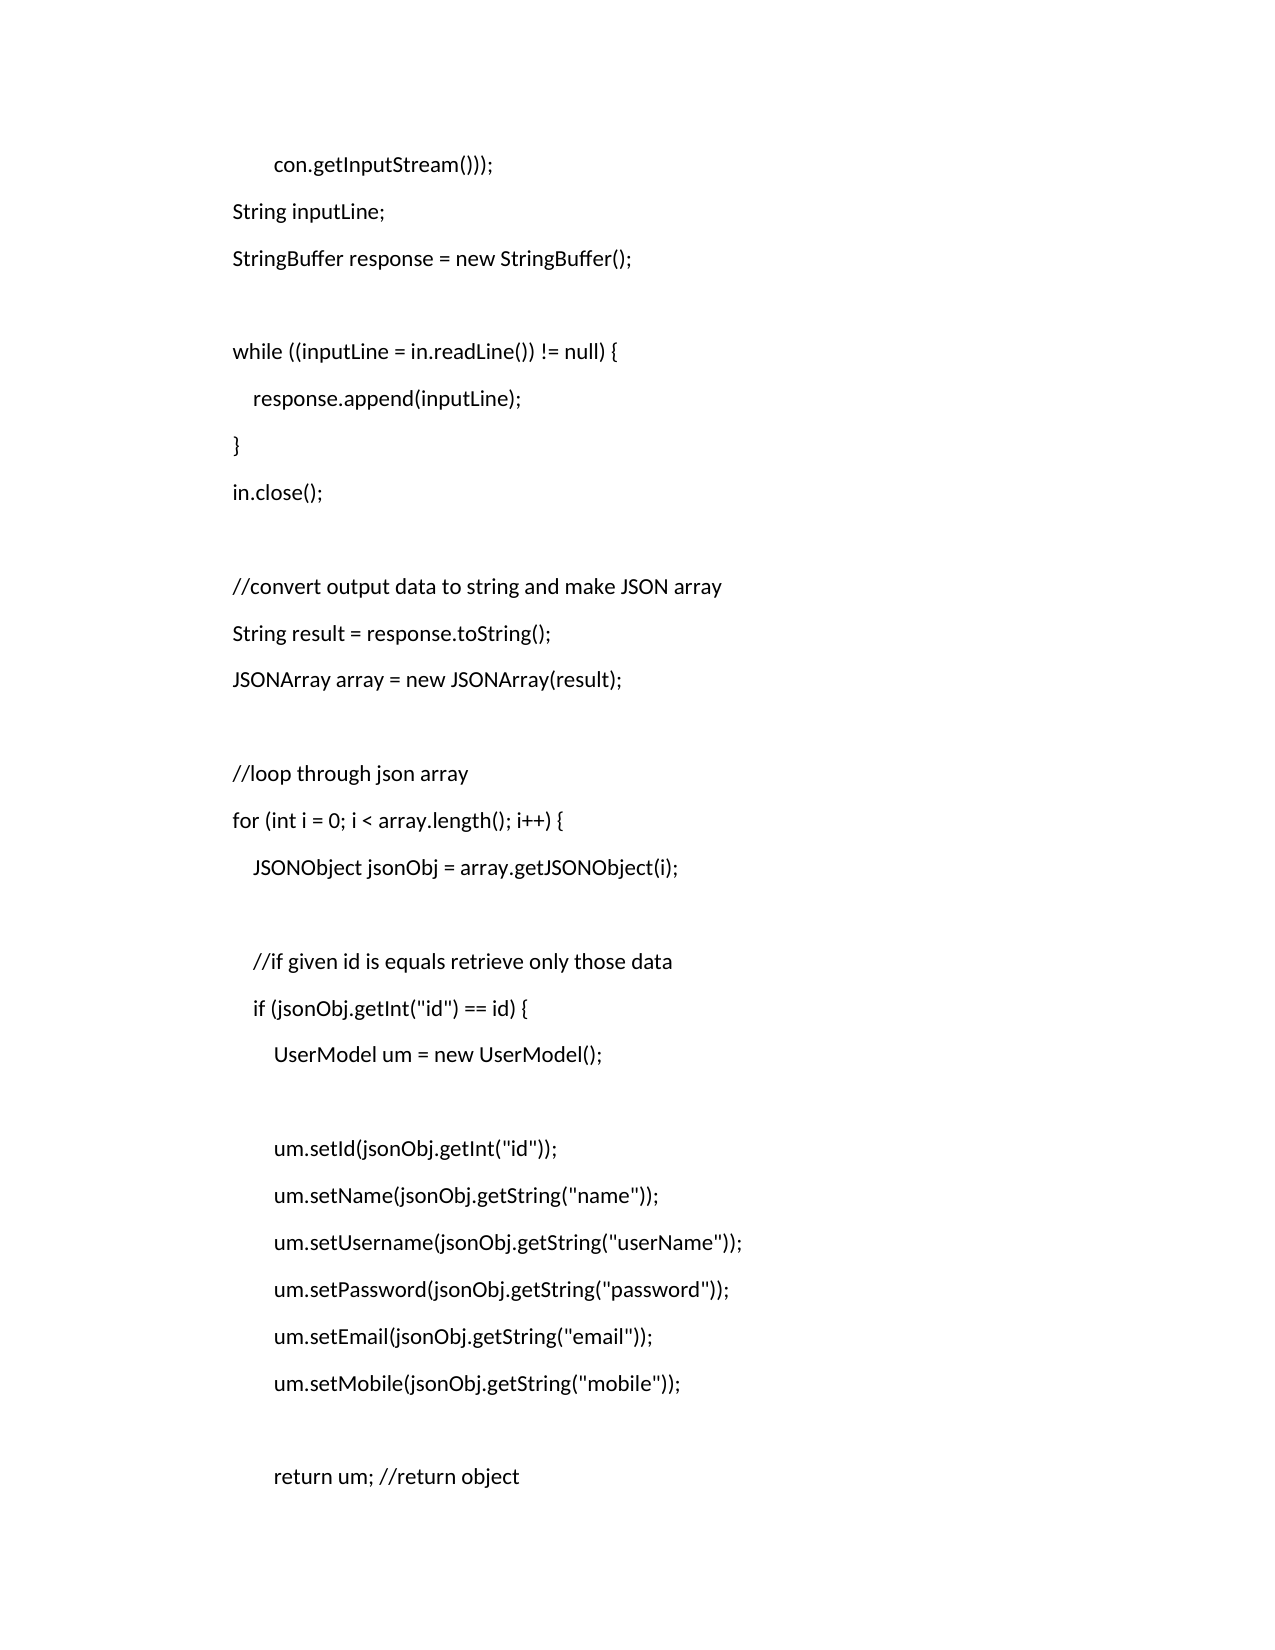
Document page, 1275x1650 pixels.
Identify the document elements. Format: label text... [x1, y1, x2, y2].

text //loop through json array [150, 759, 1125, 787]
text UserModel um = new UserModel(); [150, 1041, 1125, 1069]
text um.setEmail(jsonObj.getString("email")); [150, 1322, 1125, 1350]
text //if given id is equals retrieve only those data [150, 947, 1125, 975]
text in.close(); [150, 478, 1125, 506]
text um.setUsername(jsonObj.getString("userName")); [150, 1228, 1125, 1256]
text //convert output data to string and make JSON array [150, 572, 1125, 600]
text um.setId(jsonObj.getInt("id")); [150, 1134, 1125, 1162]
text JSONObject jsonObj = array.getJSONObject(i); [150, 853, 1125, 881]
text um.setName(jsonObj.getString("name")); [150, 1181, 1125, 1209]
text for (int i = 0; i < array.length(); i++) { [150, 806, 1125, 834]
text } [150, 431, 1125, 459]
text String result = response.toString(); [150, 619, 1125, 647]
text return um; //return object [150, 1462, 1125, 1491]
text response.append(inputLine); [150, 384, 1125, 412]
text um.setMobile(jsonObj.getString("mobile")); [150, 1369, 1125, 1397]
text if (jsonObj.getInt("id") == id) { [150, 994, 1125, 1022]
text String inputLine; [150, 197, 1125, 225]
text StringBuffer response = new StringBuffer(); [150, 244, 1125, 272]
text while ((inputLine = in.readLine()) != null) { [150, 337, 1125, 366]
text JSONArray array = new JSONArray(result); [150, 666, 1125, 694]
text um.setPassword(jsonObj.getString("password")); [150, 1275, 1125, 1303]
text con.getInputStream())); [150, 150, 1125, 178]
